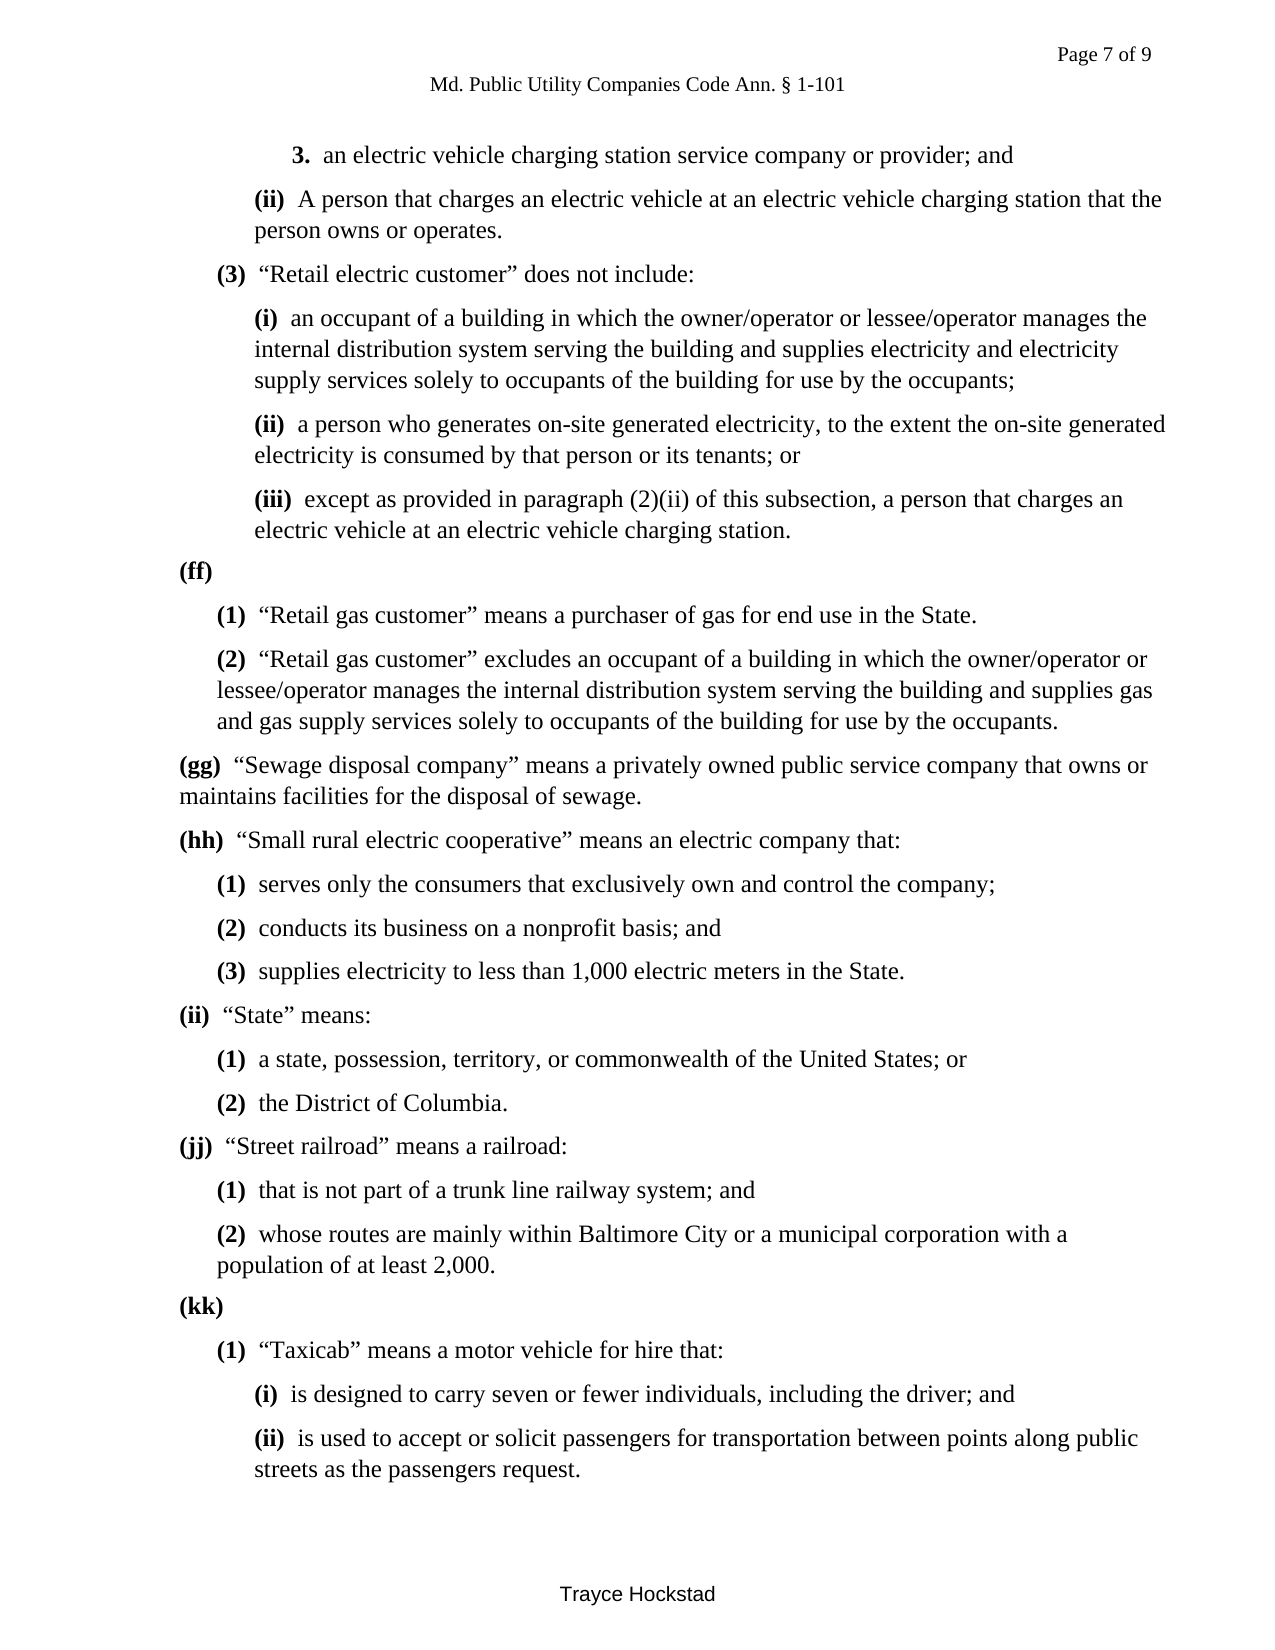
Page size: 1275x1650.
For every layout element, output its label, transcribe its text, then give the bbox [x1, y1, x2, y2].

text (2) conducts its business on a nonprofit basis; and [217, 910, 1171, 941]
text (hh) “Small rural electric cooperative” means an electric company that: [179, 823, 1171, 854]
text (i) is designed to carry seven or fewer individuals, including the driver; and [254, 1376, 1171, 1408]
text (ii) “State” means: [179, 998, 1171, 1029]
text (kk) [179, 1291, 1171, 1320]
text (1) serves only the consumers that exclusively own and control the company; [217, 866, 1171, 898]
text (iii) except as provided in paragraph (2)(ii) of this subsection, a person that charges an electric vehicle at an electric vehicle charging station. [254, 481, 1171, 544]
text 3. an electric vehicle charging station service company or provider; and [292, 138, 1171, 169]
text (ff) [179, 556, 1171, 585]
text (1) “Taxicab” means a motor vehicle for hire that: [217, 1333, 1171, 1364]
text (ii) is used to accept or solicit passengers for transportation between points along public streets as the passengers request. [254, 1420, 1171, 1483]
text (gg) “Sewage disposal company” means a privately owned public service company that owns or maintains facilities for the disposal of sewage. [179, 748, 1171, 810]
text (2) “Retail gas customer” excludes an occupant of a building in which the owner/operator or lessee/operator manages the internal distribution system serving the building and supplies gas and gas supply services solely to occupants of the building for use by the occupants. [217, 641, 1171, 735]
text (1) a state, possession, territory, or commonwealth of the United States; or [217, 1041, 1171, 1073]
text (jj) “Street railroad” means a railroad: [179, 1129, 1171, 1160]
text (3) supplies electricity to less than 1,000 electric meters in the State. [217, 954, 1171, 985]
text (ii) a person who generates on-site generated electricity, to the extent the on-site generated electricity is consumed by that person or its tenants; or [254, 406, 1171, 469]
text (i) an occupant of a building in which the owner/operator or lessee/operator manages the internal distribution system serving the building and supplies electricity and electricity supply services solely to occupants of the building for use by the occupants; [254, 300, 1171, 394]
text (2) whose routes are mainly within Baltimore City or a municipal corporation with a population of at least 2,000. [217, 1216, 1171, 1279]
text (2) the District of Columbia. [217, 1085, 1171, 1116]
text (1) “Retail gas customer” means a purchaser of gas for end use in the State. [217, 598, 1171, 629]
text (1) that is not part of a trunk line railway system; and [217, 1173, 1171, 1204]
text (ii) A person that charges an electric vehicle at an electric vehicle charging station that the person owns or operates. [254, 181, 1171, 244]
text (3) “Retail electric customer” does not include: [217, 256, 1171, 288]
